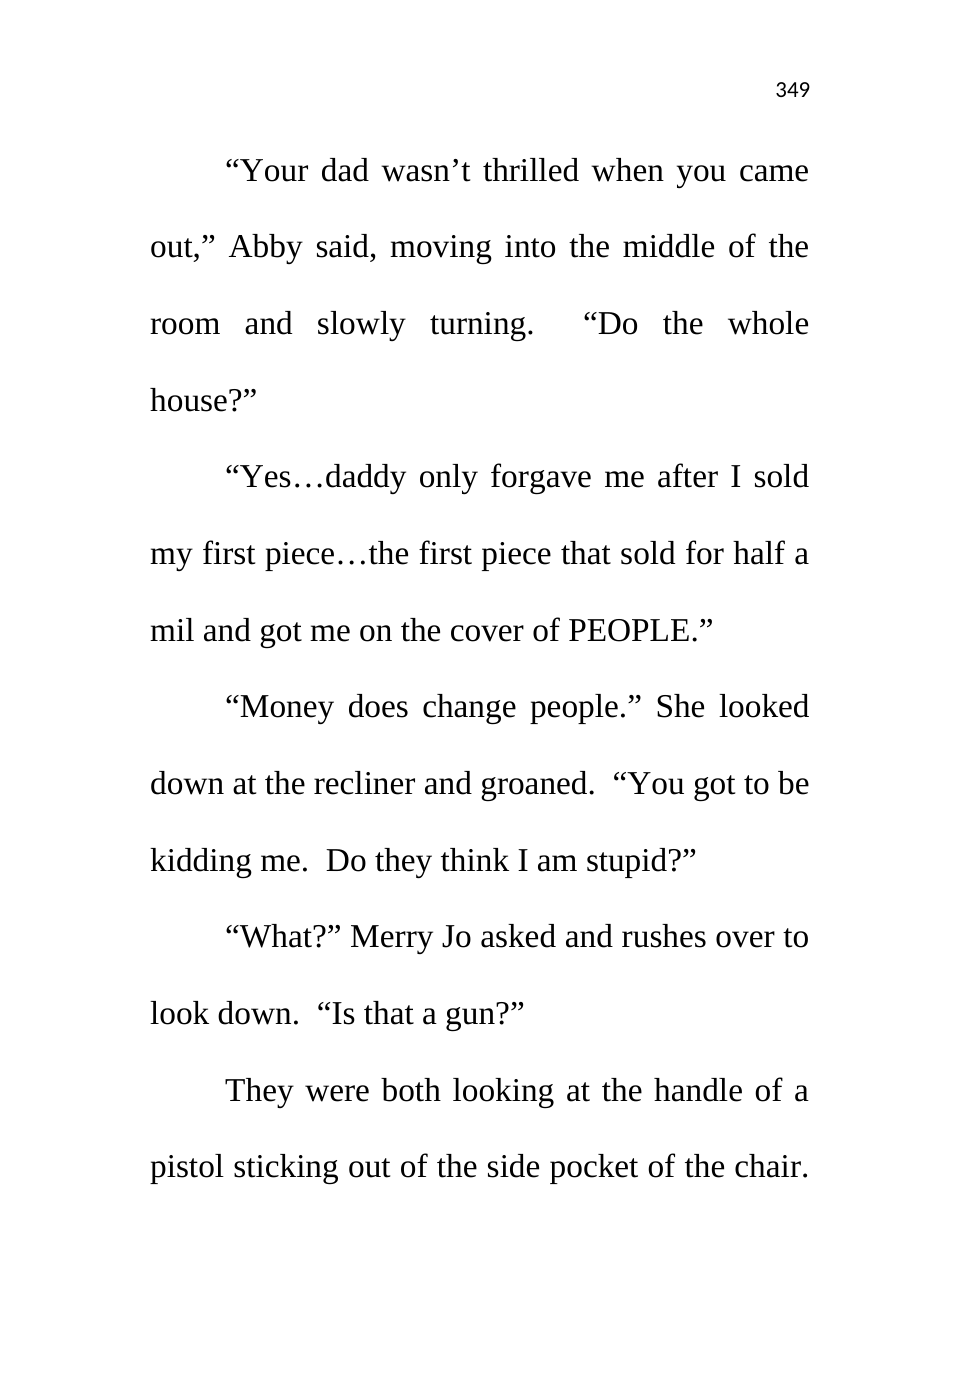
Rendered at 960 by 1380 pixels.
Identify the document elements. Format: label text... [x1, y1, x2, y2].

text “Your dad wasn’t thrilled when you came out,” Abby said, moving into the middle of the room and slowly turning. “Do the whole house?” [150, 150, 810, 418]
text “Yes…daddy only forgave me after I sold my first piece…the first piece that sold for half a mil and got me on the cover of PEOPLE.” [150, 457, 810, 648]
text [150, 1070, 810, 1185]
text “What?” Merry Jo asked and rushes over to look down. “Is that a gun?” [150, 917, 810, 1032]
text “Money does change people.” She looked down at the recliner and groaned. “You got to be kidding me. Do they think I am stupid?” [150, 687, 810, 878]
